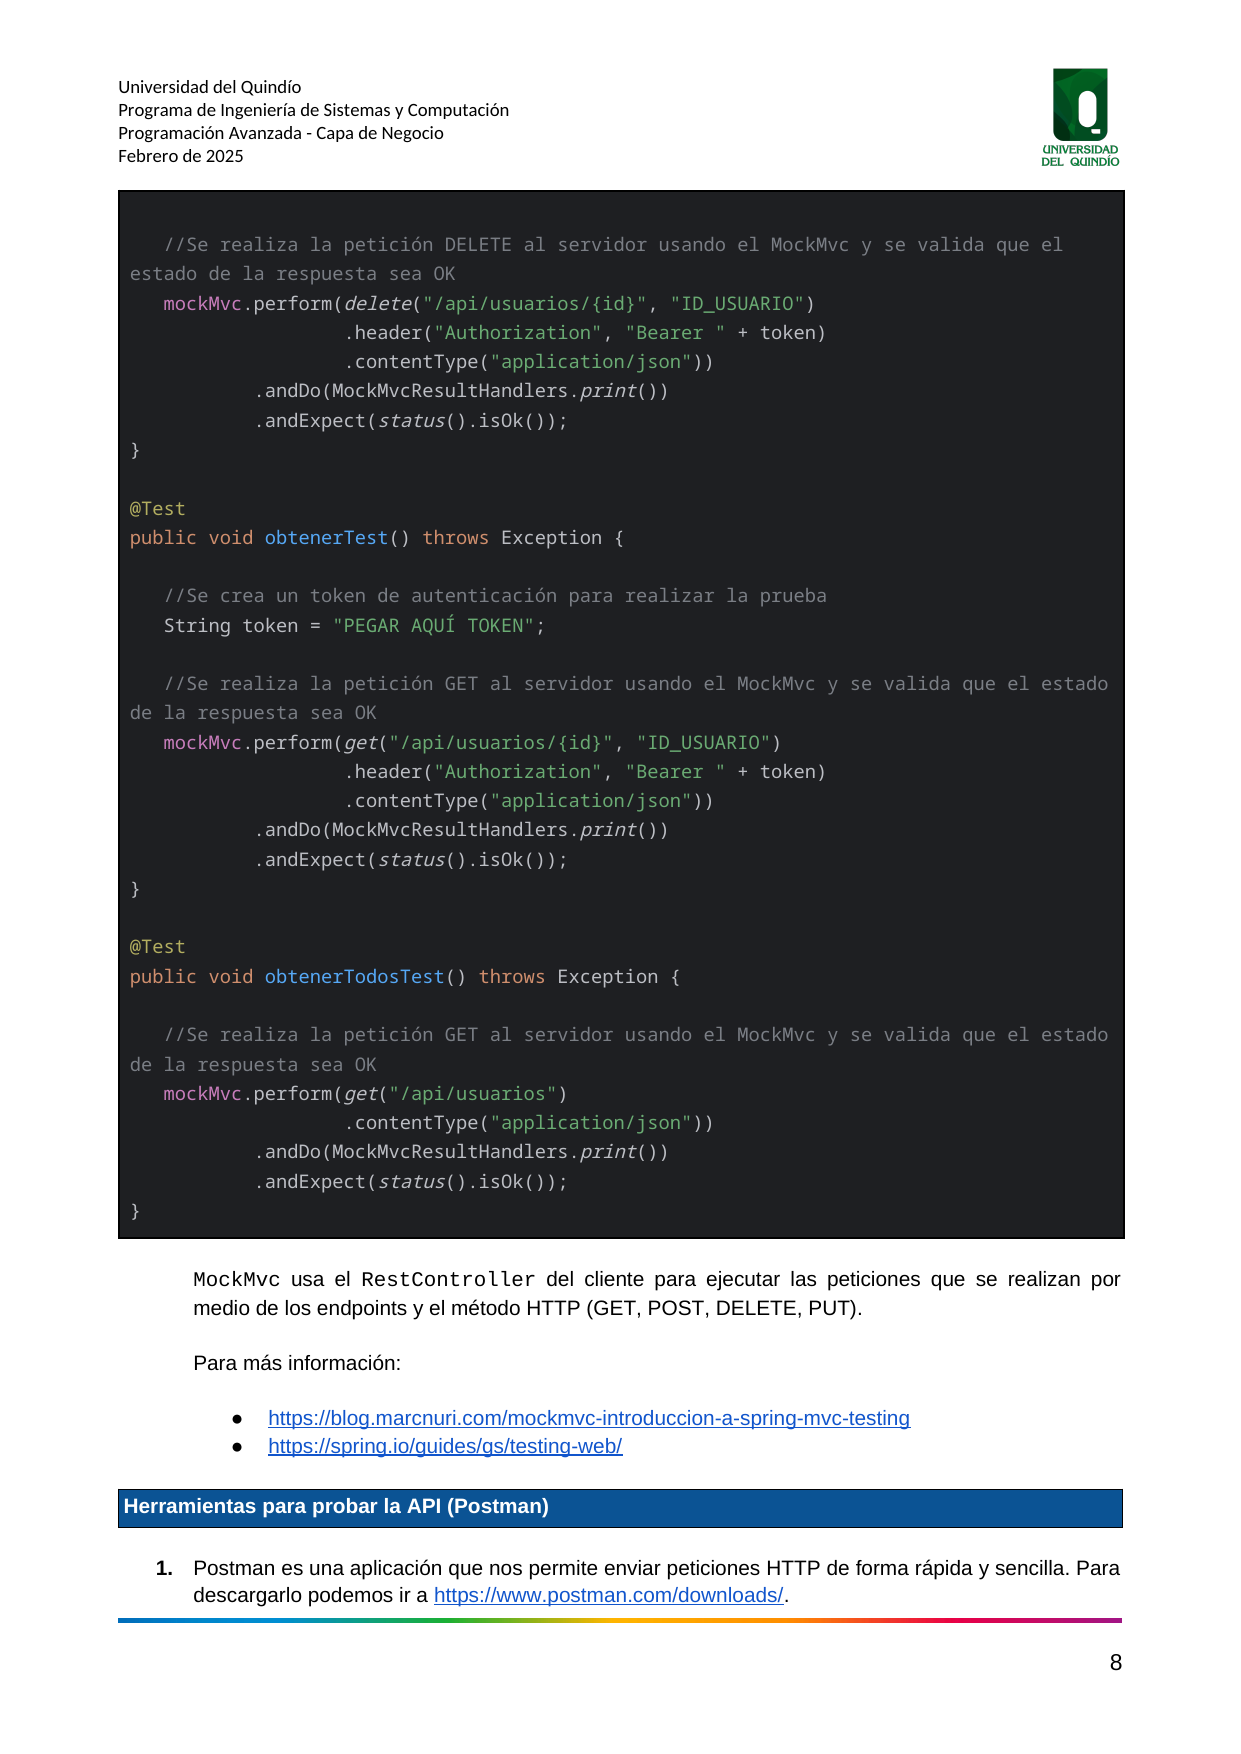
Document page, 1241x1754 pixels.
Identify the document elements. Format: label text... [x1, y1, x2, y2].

text MockMvc usa el RestController del cliente para ejecutar las peticiones que se realizan por medio de los endpoints y el método HTTP (GET, POST, DELETE, PUT). [193, 1267, 1122, 1320]
picture [118, 1618, 188, 1623]
list https://spring.io/guides/gs/testing-web/ [231, 1433, 1122, 1457]
picture [312, 1618, 1122, 1623]
list https://blog.marcnuri.com/mockmvc-introduccion-a-spring-mvc-testing [231, 1406, 1122, 1430]
text Para más información: [193, 1351, 1122, 1375]
picture [1039, 65, 1122, 169]
list Postman es una aplicación que nos permite enviar peticiones HTTP de forma rápida y sencilla. Para descargarlo podemos ir a https://www.postman.com/downloads/. [156, 1555, 1122, 1607]
table_header Herramientas para probar la API (Postman) [119, 1490, 1122, 1527]
